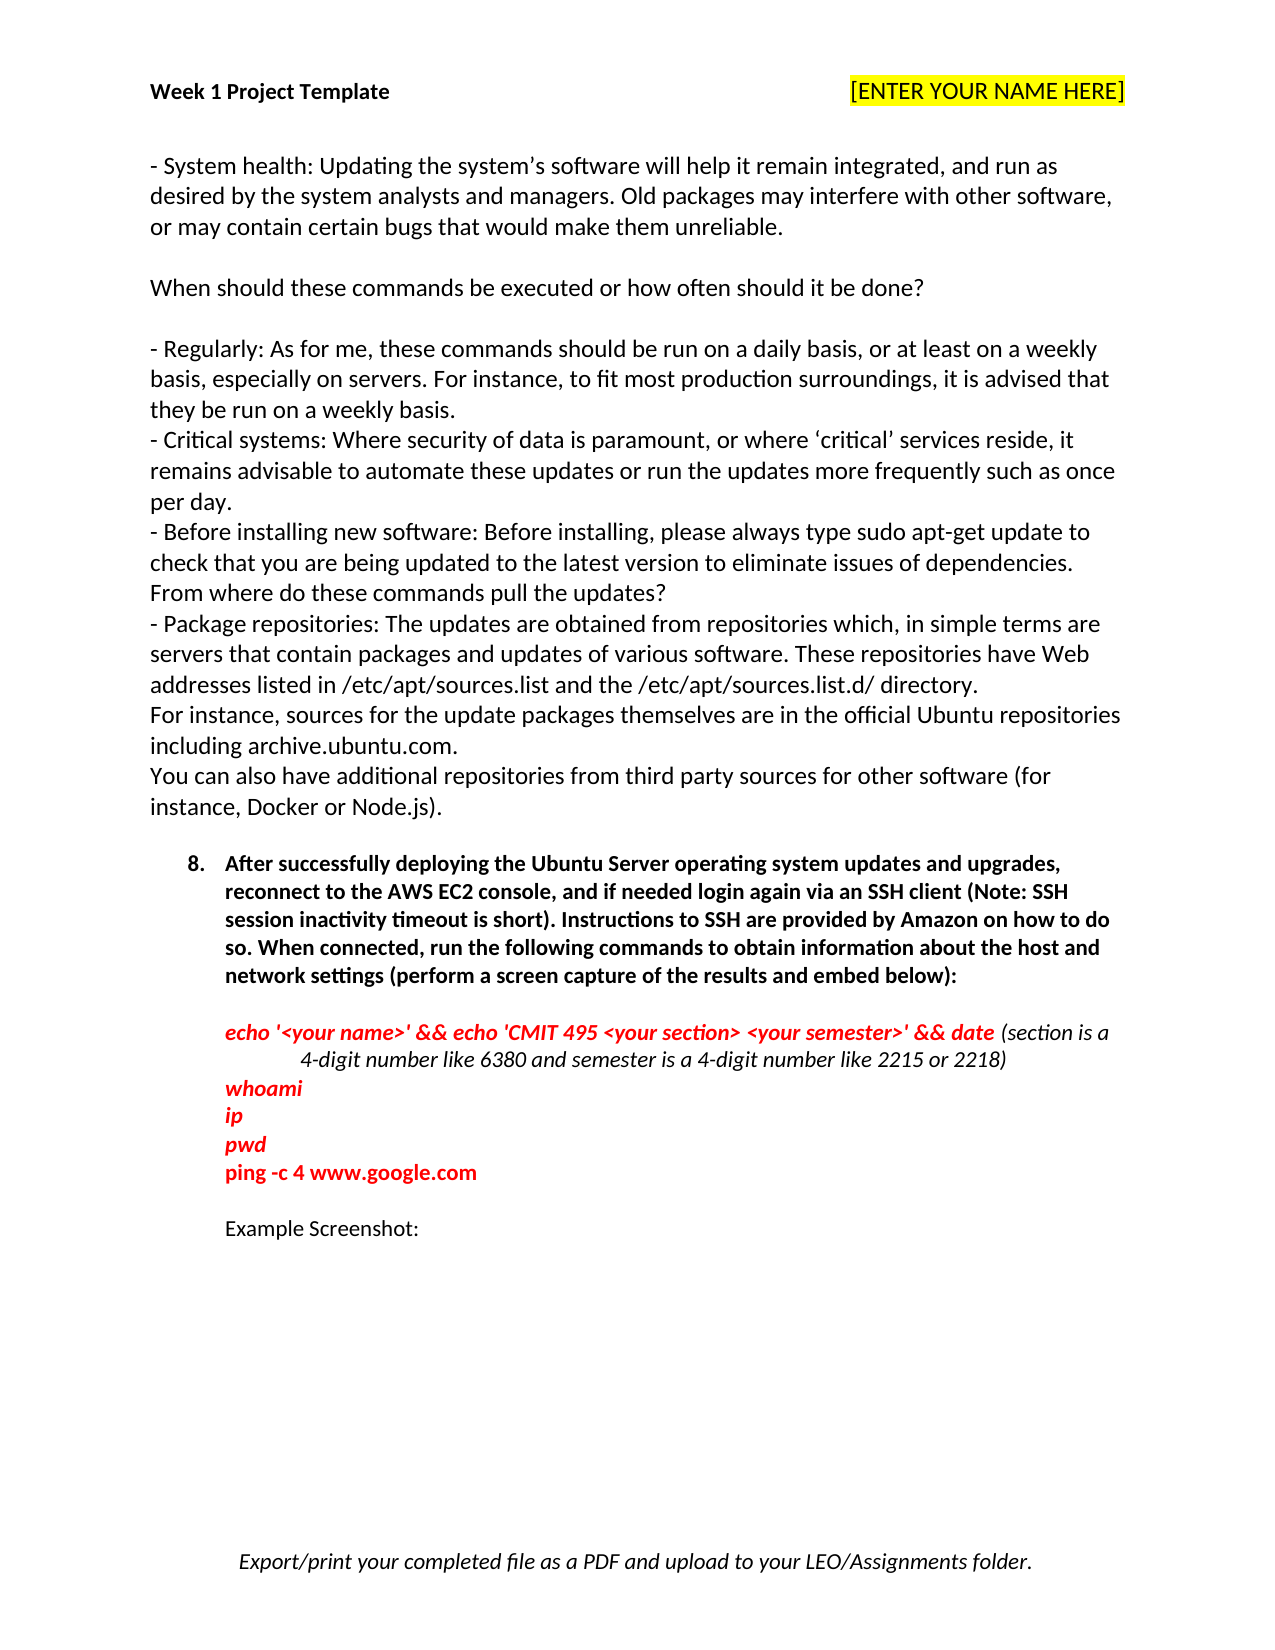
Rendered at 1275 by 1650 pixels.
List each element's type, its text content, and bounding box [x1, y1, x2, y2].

text For instance, sources for the update packages themselves are in the official Ubuntu repositories including archive.ubuntu.com. [150, 699, 1125, 760]
text From where do these commands pull the updates? [150, 577, 1125, 608]
text - Regularly: As for me, these commands should be run on a daily basis, or at least on a weekly basis, especially on servers. For instance, to fit most production surroundings, it is advised that they be run on a weekly basis. [150, 333, 1125, 425]
text - Package repositories: The updates are obtained from repositories which, in simple terms are servers that contain packages and updates of various software. These repositories have Web addresses listed in /etc/apt/sources.list and the /etc/apt/sources.list.d/ directory. [150, 608, 1125, 699]
list After successfully deploying the Ubuntu Server operating system updates and upgrades, reconnect to the AWS EC2 console, and if needed login again via an SSH client (Note: SSH session inactivity timeout is short). Instructions to SSH are provided by Amazon on how to do so. When connected, run the following commands to obtain information about the host and network settings (perform a screen capture of the results and embed below): [187, 849, 1125, 989]
text pwd [225, 1130, 1125, 1158]
text You can also have additional repositories from third party sources for other software (for instance, Docker or Node.js). [150, 760, 1125, 821]
text - Before installing new software: Before installing, please always type sudo apt-get update to check that you are being updated to the latest version to eliminate issues of dependencies. [150, 516, 1125, 577]
text When should these commands be executed or how often should it be done? [150, 272, 1125, 303]
text ip [225, 1102, 1125, 1130]
text - Critical systems: Where security of data is paramount, or where ‘critical’ services reside, it remains advisable to automate these updates or run the updates more frequently such as once per day. [150, 425, 1125, 516]
text Example Screenshot: [225, 1214, 1125, 1242]
text - System health: Updating the system’s software will help it remain integrated, and run as desired by the system analysts and managers. Old packages may interfere with other software, or may contain certain bugs that would make them unreliable. [150, 150, 1125, 242]
text whoami [225, 1074, 1125, 1102]
text ping -c 4 www.google.com [225, 1158, 1125, 1186]
text echo '<your name>' && echo 'CMIT 495 <your section> <your semester>' && date (section is a 4-digit number like 6380 and semester is a 4-digit number like 2215 or 2218) [225, 1018, 1125, 1074]
